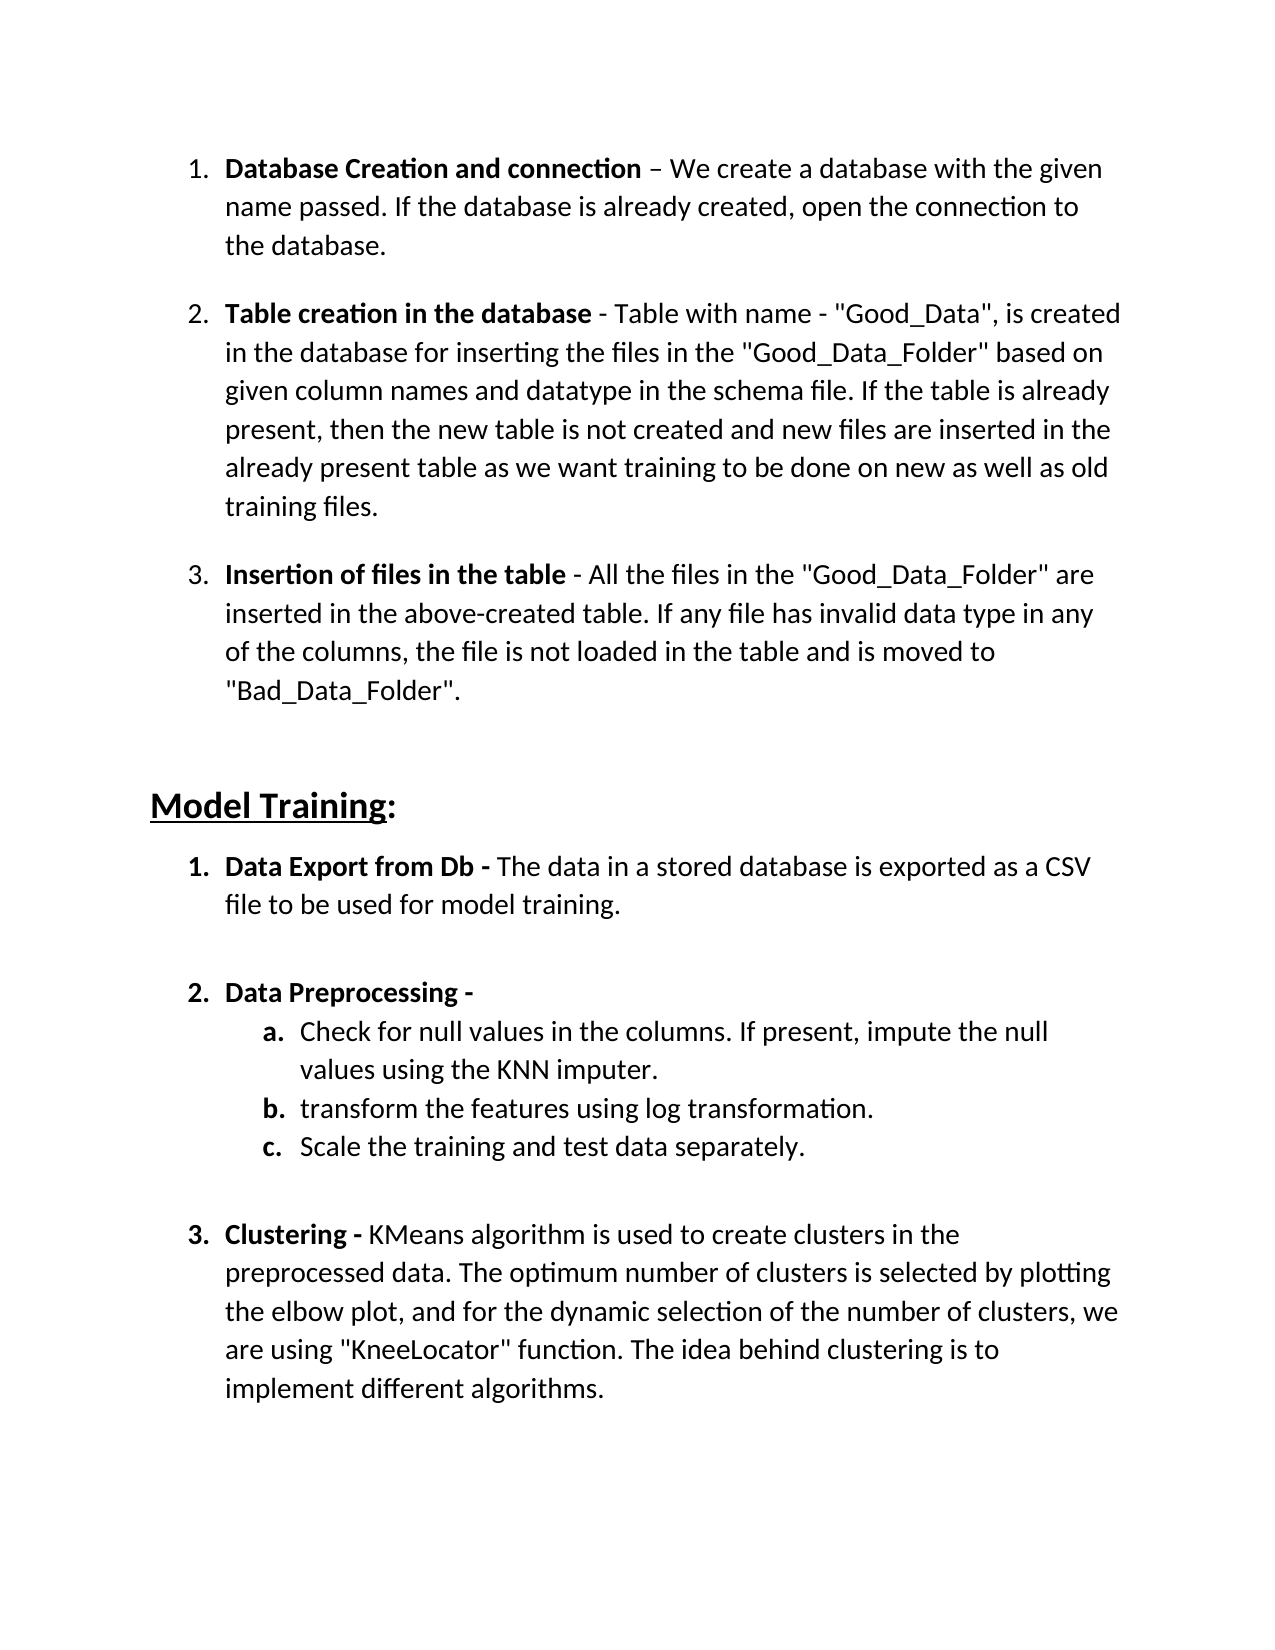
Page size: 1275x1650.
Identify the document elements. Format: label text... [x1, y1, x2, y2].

list Database Creation and connection – We create a database with the given name passed. If the database is already created, open the connection to the database. [187, 150, 1125, 262]
list Data Export from Db - The data in a stored database is exported as a CSV file to be used for model training. [187, 848, 1125, 922]
text Model Training: [150, 782, 1125, 828]
list Insertion of files in the table - All the files in the "Good_Data_Folder" are inserted in the above-created table. If any file has invalid data type in any of the columns, the file is not loaded in the table and is moved to "Bad_Data_Folder". [187, 556, 1125, 707]
list Clustering - KMeans algorithm is used to create clusters in the preprocessed data. The optimum number of clusters is selected by plotting the elbow plot, and for the dynamic selection of the number of clusters, we are using "KneeLocator" function. The idea behind clustering is to implement different algorithms. [187, 1216, 1125, 1405]
list Data Preprocessing - [187, 974, 1125, 1010]
list Check for null values in the columns. If present, impute the null values using the KNN imputer. [262, 1013, 1125, 1087]
list Scale the training and test data separately. [262, 1128, 1125, 1164]
list Table creation in the database - Table with name - "Good_Data", is created in the database for inserting the files in the "Good_Data_Folder" based on given column names and datatype in the schema file. If the table is already present, then the new table is not created and new files are inserted in the already present table as we want training to be done on new as well as old training files. [187, 296, 1125, 523]
list transform the features using log transformation. [262, 1090, 1125, 1125]
